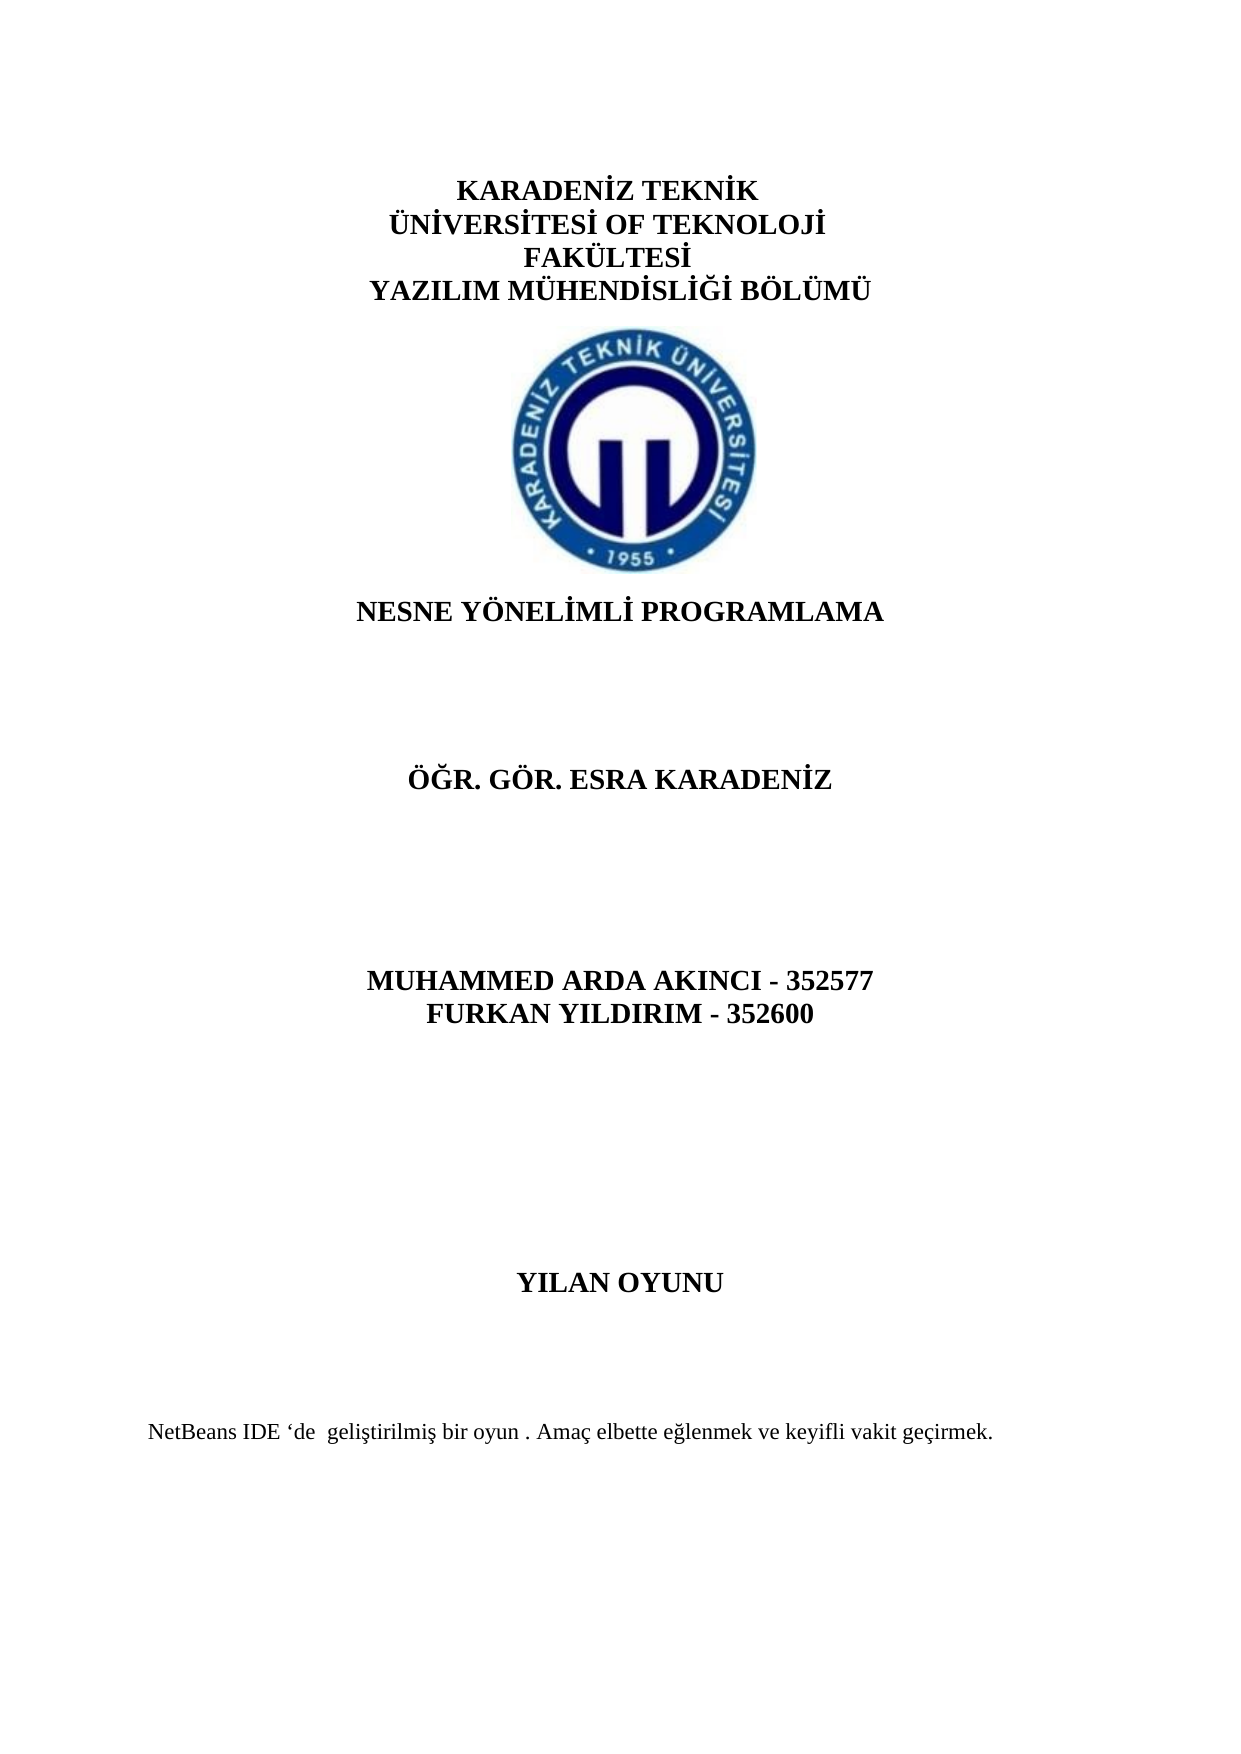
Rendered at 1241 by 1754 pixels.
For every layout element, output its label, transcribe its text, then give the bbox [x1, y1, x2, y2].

text YAZILIM MÜHENDİSLİĞİ BÖLÜMÜ [148, 274, 1093, 307]
picture [511, 326, 757, 574]
text MUHAMMED ARDA AKINCI - 352577 [148, 963, 1093, 997]
subtitle KARADENİZ TEKNİK ÜNİVERSİTESİ OF TEKNOLOJİ FAKÜLTESİ [379, 173, 836, 274]
text NetBeans IDE ‘de geliştirilmiş bir oyun . Amaç elbette eğlenmek ve keyifli vakit geçirmek. [148, 1418, 1093, 1444]
text FURKAN YILDIRIM - 352600 [148, 997, 1093, 1030]
text YILAN OYUNU [148, 1265, 1093, 1298]
text ÖĞR. GÖR. ESRA KARADENİZ [148, 762, 1093, 795]
text NESNE YÖNELİMLİ PROGRAMLAMA [148, 594, 1093, 628]
